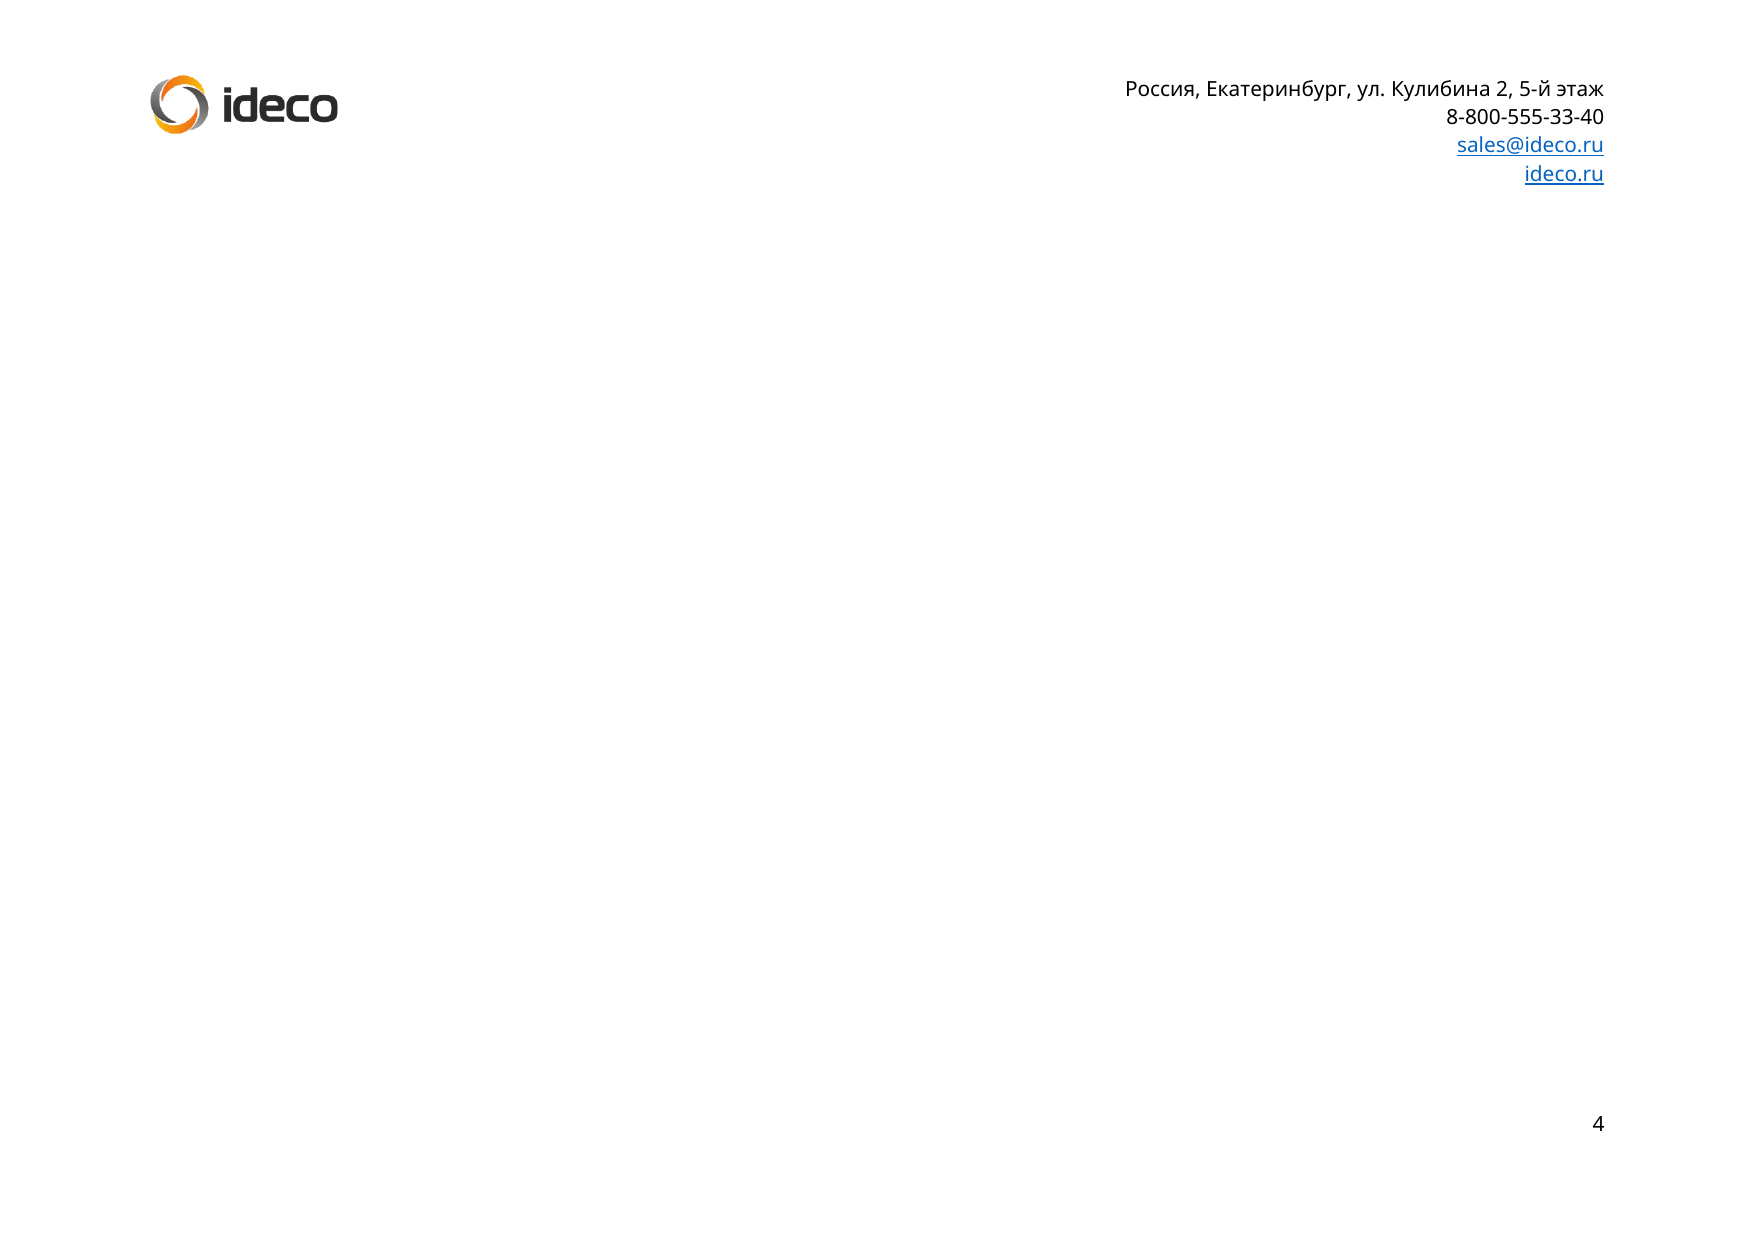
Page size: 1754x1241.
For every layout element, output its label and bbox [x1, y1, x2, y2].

picture [150, 75, 338, 134]
